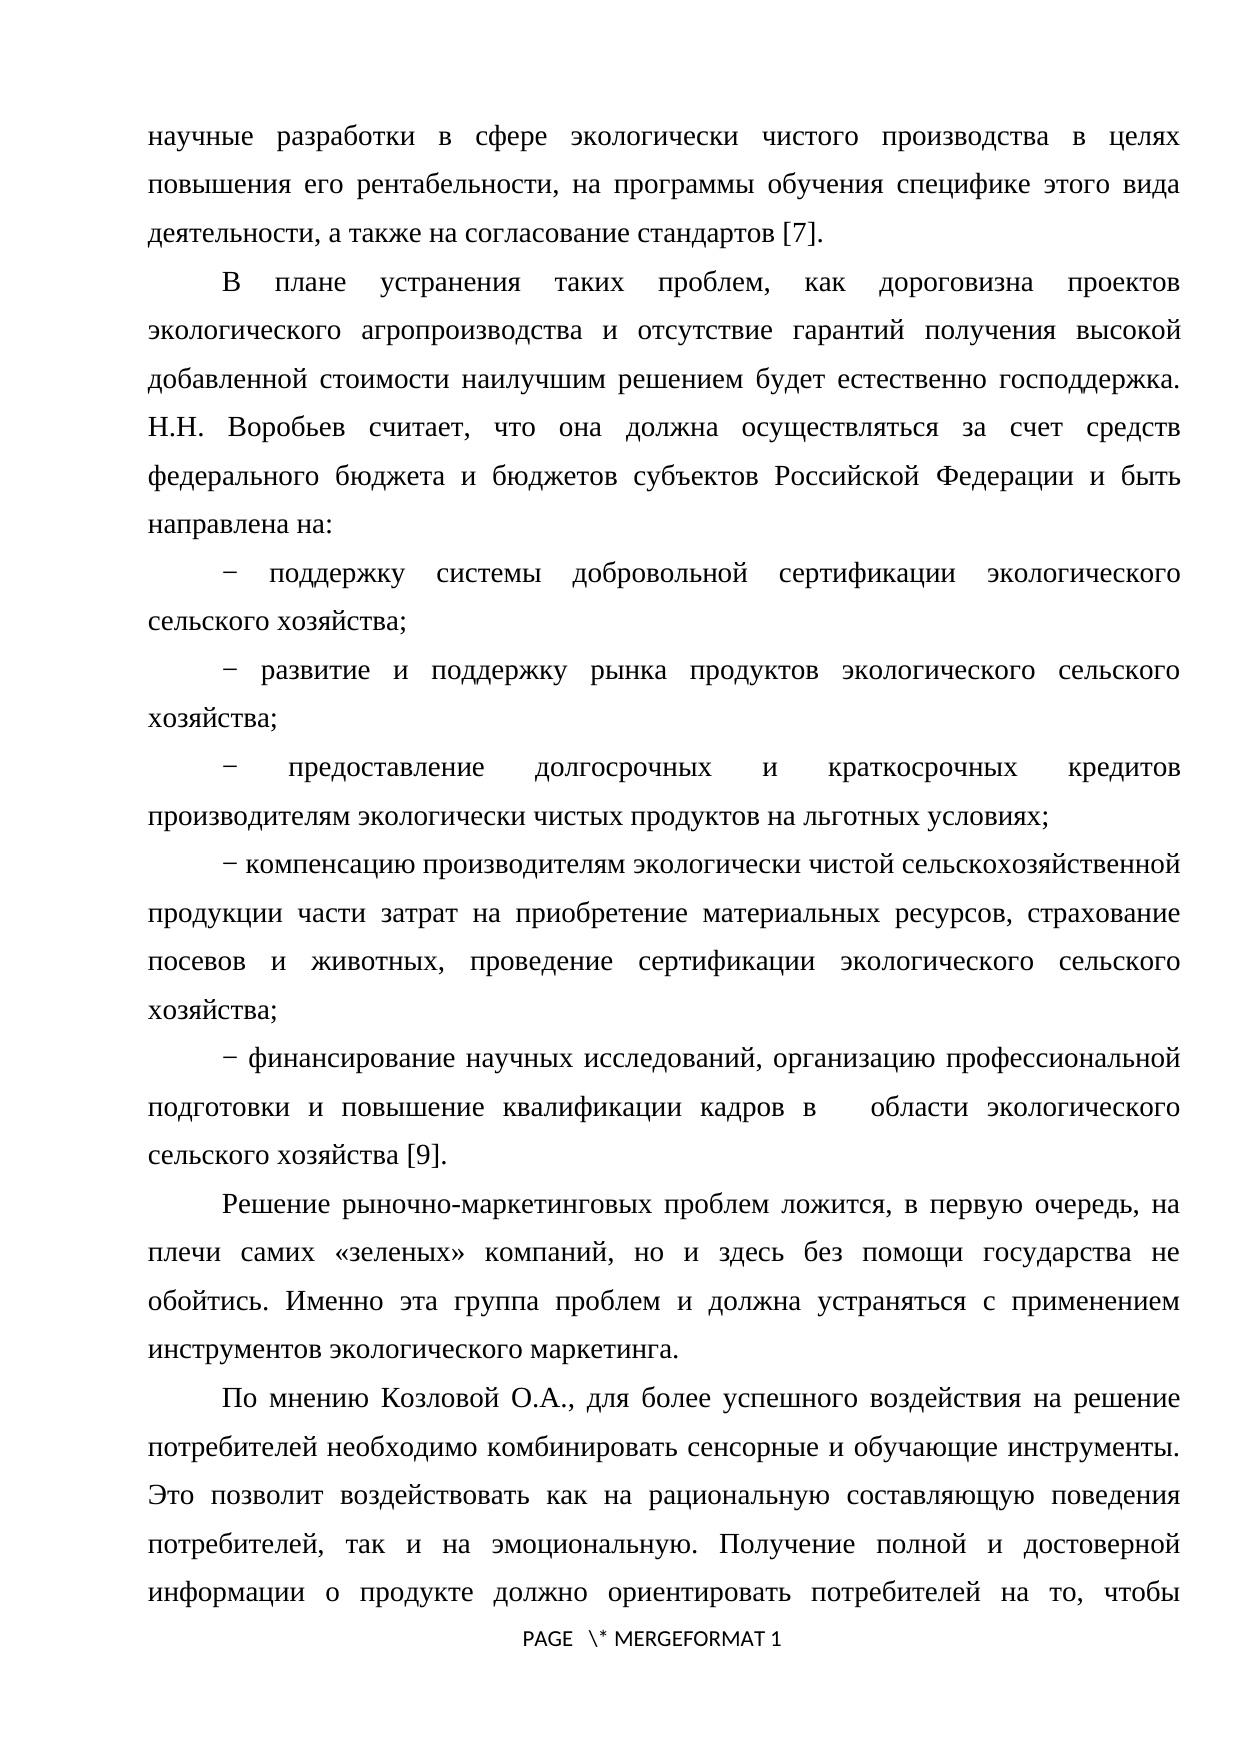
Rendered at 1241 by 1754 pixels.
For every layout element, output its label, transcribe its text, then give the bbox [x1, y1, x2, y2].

text − предоставление долгосрочных и краткосрочных кредитов производителям экологически чистых продуктов на льготных условиях; [148, 749, 1181, 831]
text − компенсацию производителям экологически чистой сельскохозяйственной продукции части затрат на приобретение материальных ресурсов, страхование посевов и животных, проведение сертификации экологического сельского хозяйства; [148, 846, 1181, 1025]
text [148, 1380, 1181, 1608]
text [148, 118, 1181, 249]
text − поддержку системы добровольной сертификации экологического сельского хозяйства; [148, 555, 1181, 637]
text − развитие и поддержку рынка продуктов экологического сельского хозяйства; [148, 652, 1181, 734]
text В плане устранения таких проблем, как дороговизна проектов экологического агропроизводства и отсутствие гарантий получения высокой добавленной стоимости наилучшим решением будет естественно господдержка. Н.Н. Воробьев считает, что она должна осуществляться за счет средств федерального бюджета и бюджетов субъектов Российской Федерации и быть направлена на: [148, 264, 1181, 540]
text Решение рыночно-маркетинговых проблем ложится, в первую очередь, на плечи самих «зеленых» компаний, но и здесь без помощи государства не обойтись. Именно эта группа проблем и должна устраняться с применением инструментов экологического маркетинга. [148, 1186, 1181, 1365]
text − финансирование научных исследований, организацию профессиональной подготовки и повышение квалификации кадров в области экологического сельского хозяйства [9]. [148, 1040, 1181, 1171]
